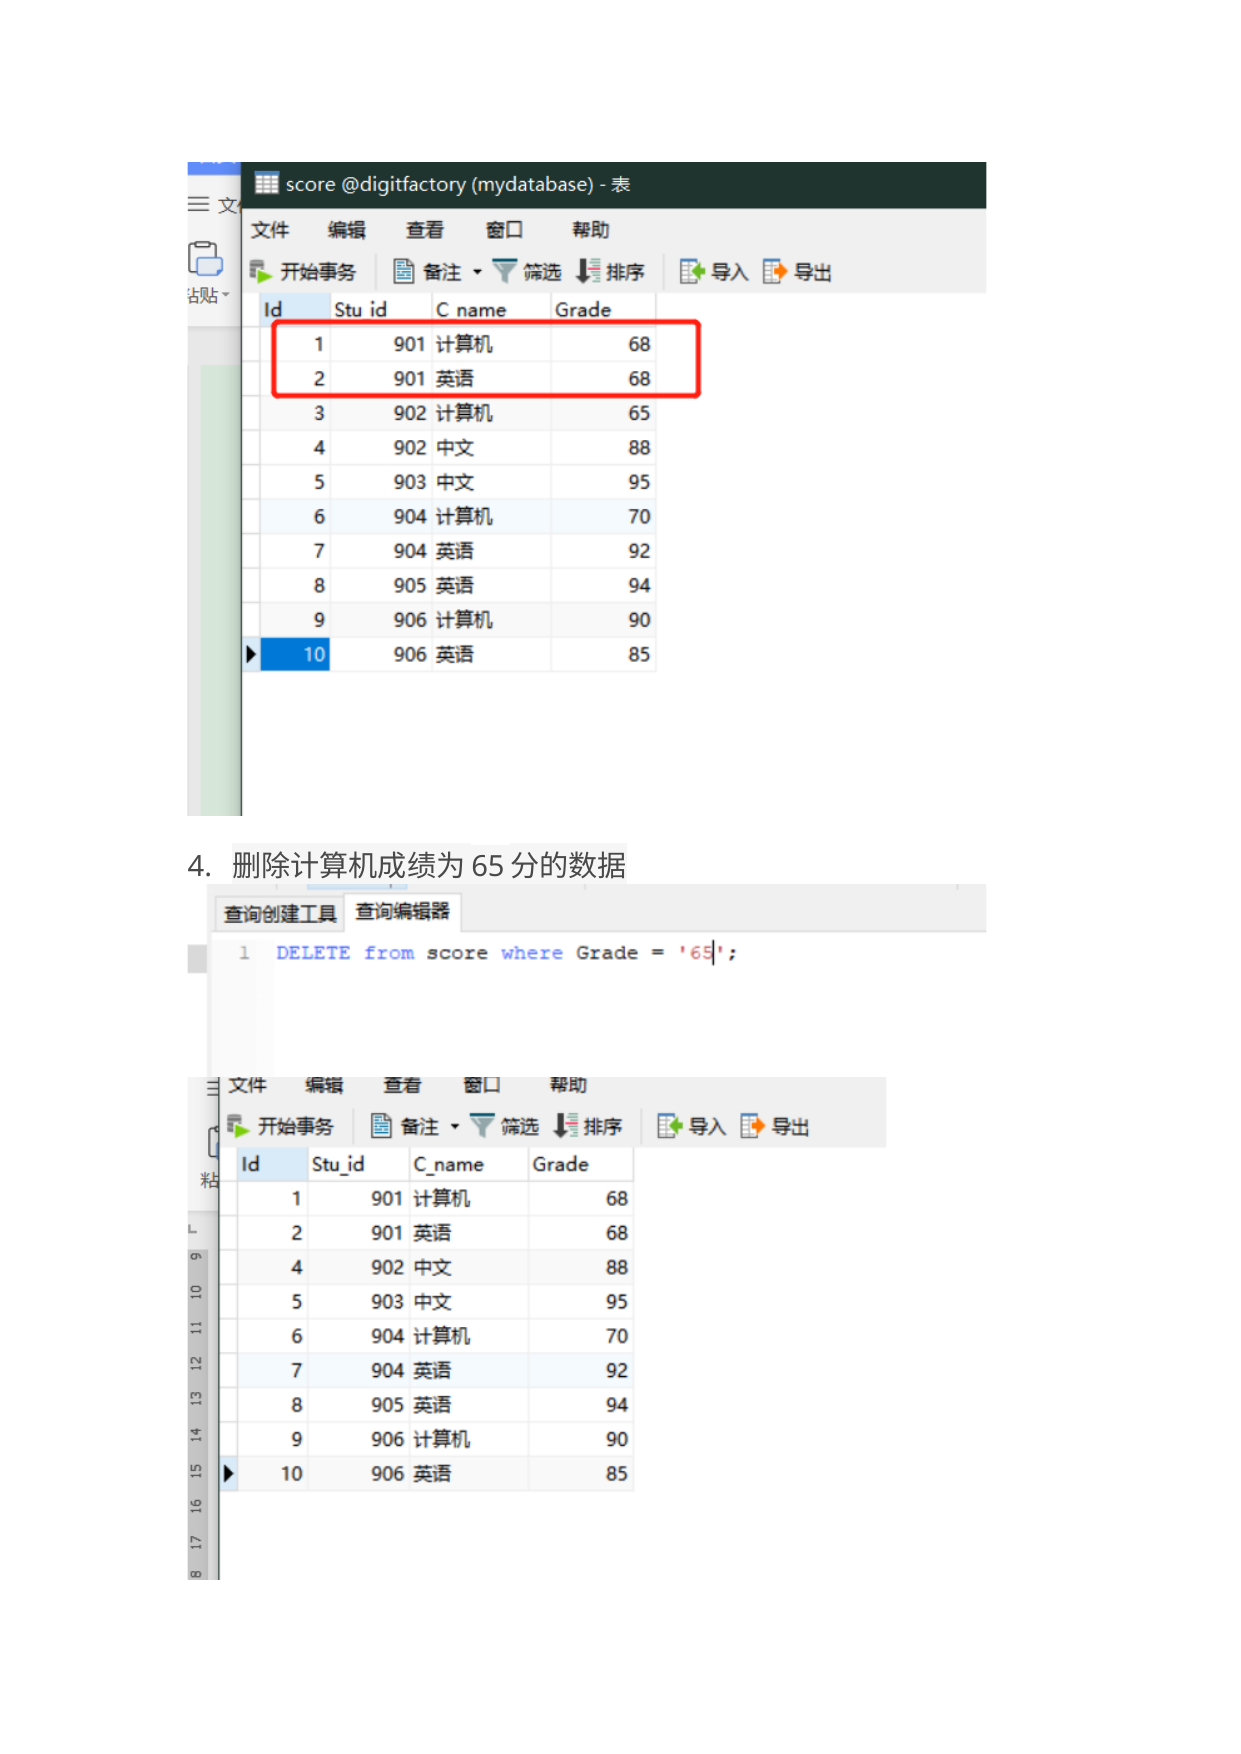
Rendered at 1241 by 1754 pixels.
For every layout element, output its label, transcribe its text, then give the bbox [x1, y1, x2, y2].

picture [187, 162, 987, 816]
picture [187, 884, 987, 1580]
list 删除计算机成绩为65分的数据 [187, 842, 1053, 885]
